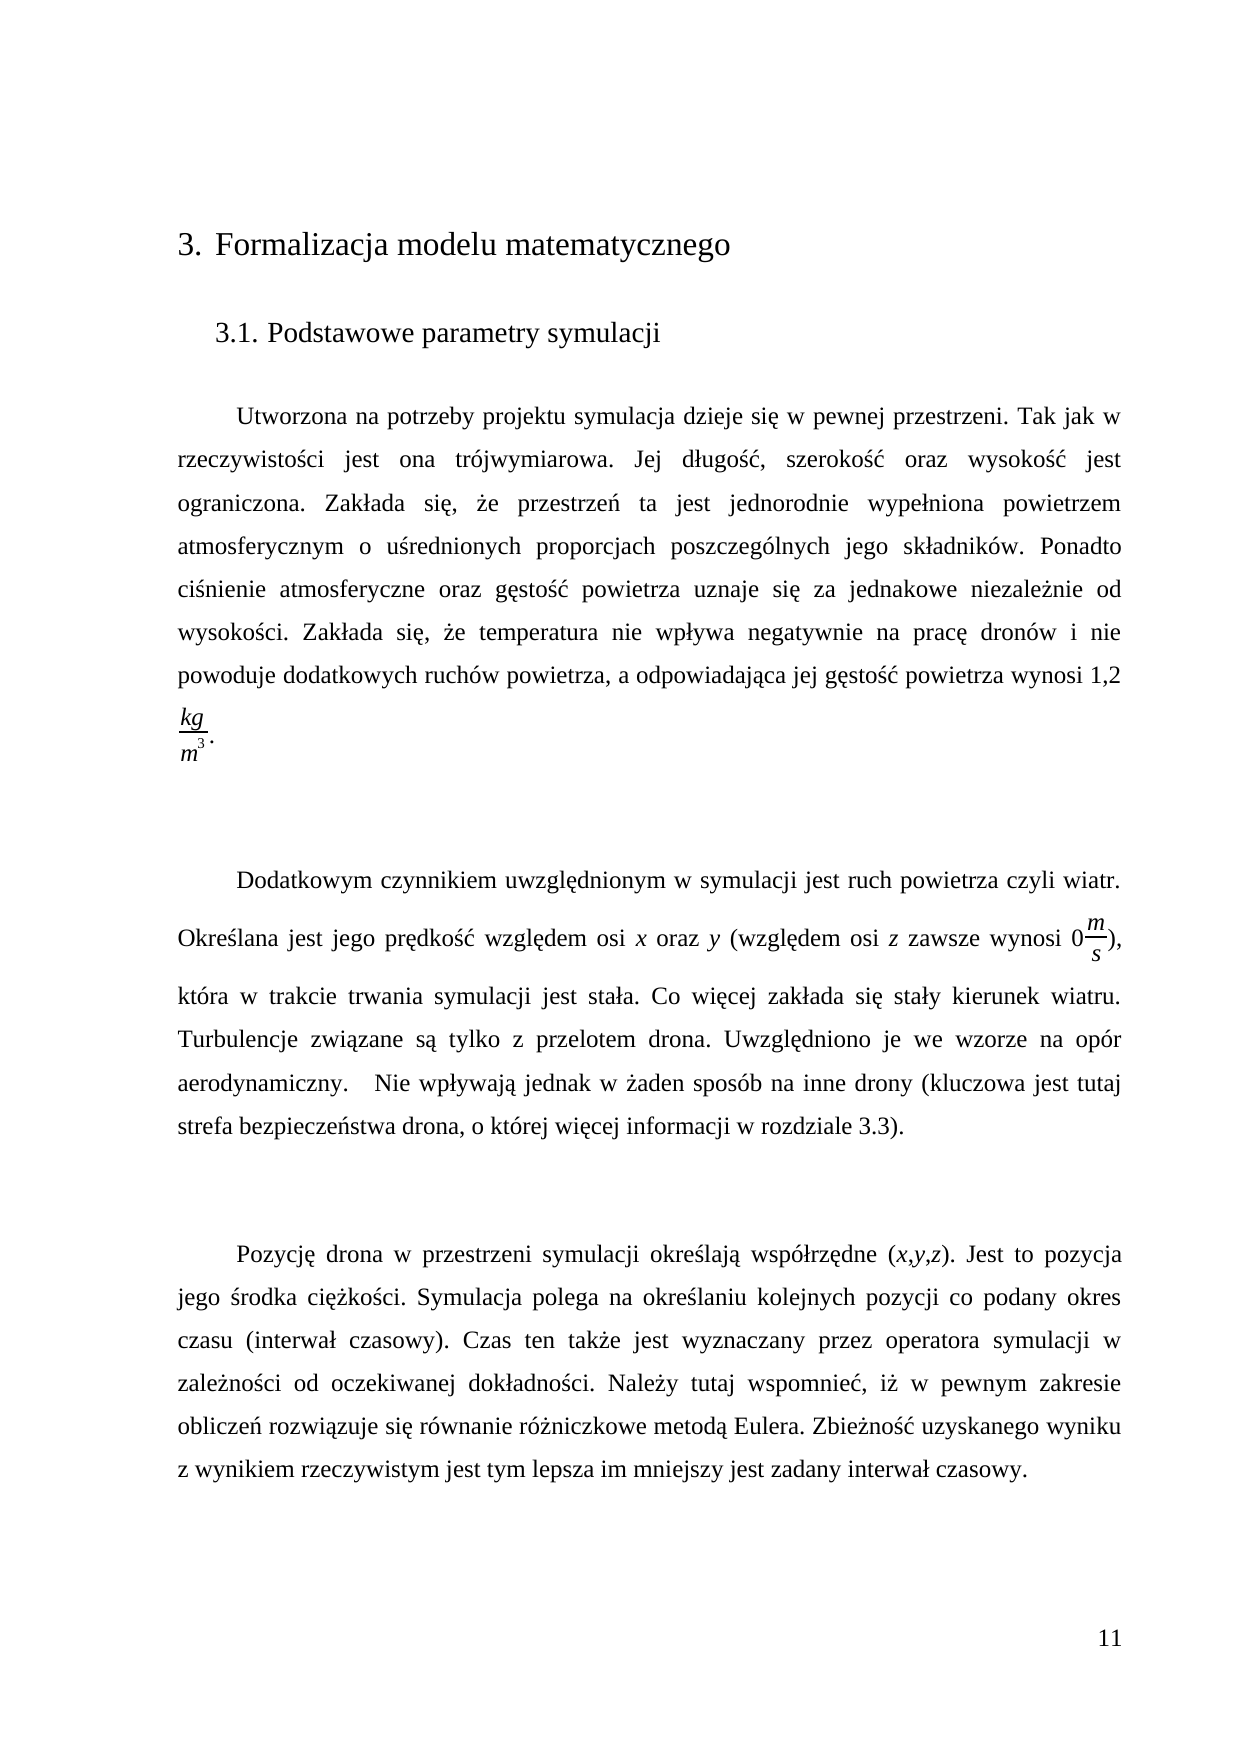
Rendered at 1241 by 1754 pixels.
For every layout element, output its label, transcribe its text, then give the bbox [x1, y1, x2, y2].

subtitle Formalizacja modelu matematycznego [177, 224, 1122, 262]
text Utworzona na potrzeby projektu symulacja dzieje się w pewnej przestrzeni. Tak jak w rzeczywistości jest ona trójwymiarowa. Jej długość, szerokość oraz wysokość jest ograniczona. Zakłada się, że przestrzeń ta jest jednorodnie wypełniona powietrzem atmosferycznym o uśrednionych proporcjach poszczególnych jego składników. Ponadto ciśnienie atmosferyczne oraz gęstość powietrza uznaje się za jednakowe niezależnie od wysokości. Zakłada się, że temperatura nie wpływa negatywnie na pracę dronów i nie powoduje dodatkowych ruchów powietrza, a odpowiadająca jej gęstość powietrza wynosi 1,2. [177, 401, 1122, 766]
text Dodatkowym czynnikiem uwzględnionym w symulacji jest ruch powietrza czyli wiatr. Określana jest jego prędkość względem osi x oraz y (względem osi z zawsze wynosi 0), która w trakcie trwania symulacji jest stała. Co więcej zakłada się stały kierunek wiatru. Turbulencje związane są tylko z przelotem drona. Uwzględniono je we wzorze na opór aerodynamiczny. Nie wpływają jednak w żaden sposób na inne drony (kluczowa jest tutaj strefa bezpieczeństwa drona, o której więcej informacji w rozdziale 3.3). [177, 865, 1122, 1139]
subtitle Podstawowe parametry symulacji [215, 315, 1122, 349]
text Pozycję drona w przestrzeni symulacji określają współrzędne (x,y,z). Jest to pozycja jego środka ciężkości. Symulacja polega na określaniu kolejnych pozycji co podany okres czasu (interwał czasowy). Czas ten także jest wyznaczany przez operatora symulacji w zależności od oczekiwanej dokładności. Należy tutaj wspomnieć, iż w pewnym zakresie obliczeń rozwiązuje się równanie różniczkowe metodą Eulera. Zbieżność uzyskanego wyniku z wynikiem rzeczywistym jest tym lepsza im mniejszy jest zadany interwał czasowy. [177, 1239, 1122, 1483]
